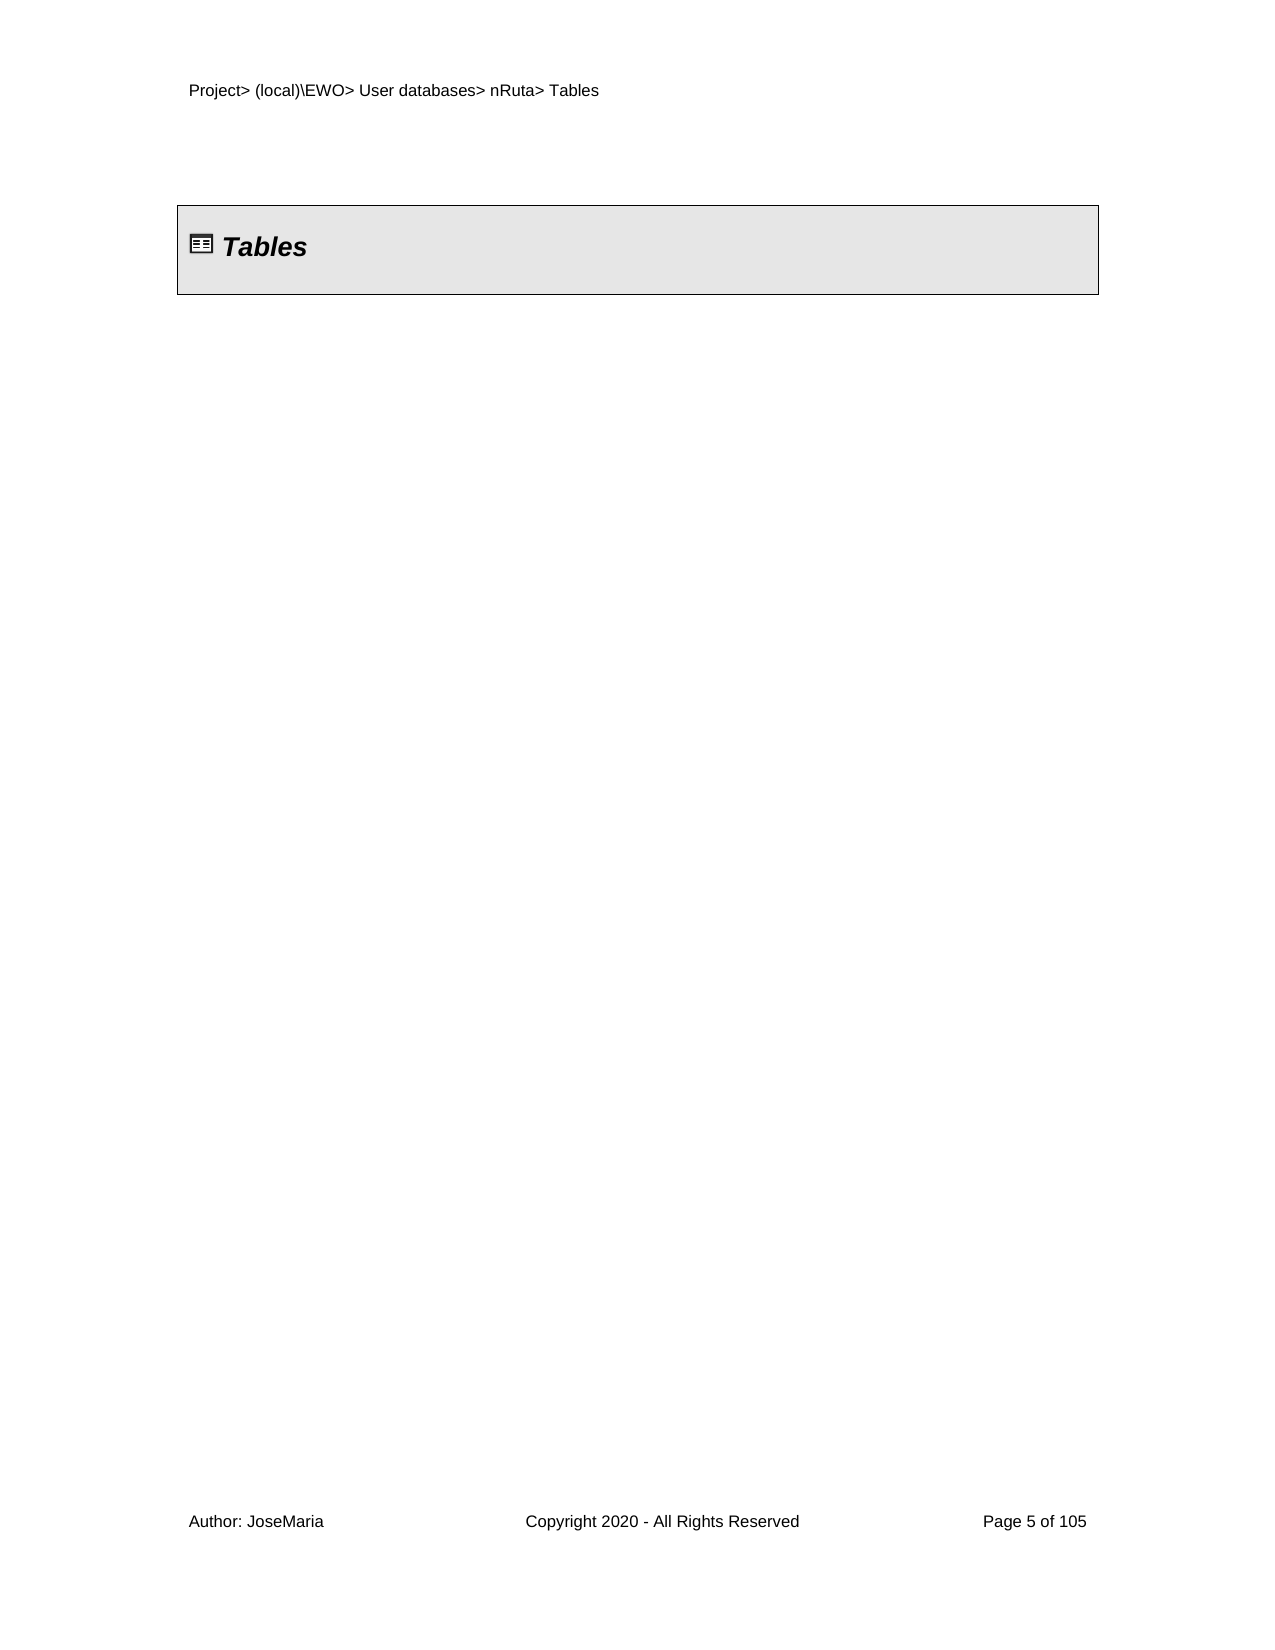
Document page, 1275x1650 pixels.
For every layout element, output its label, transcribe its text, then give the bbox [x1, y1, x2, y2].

table_header Tables [178, 206, 1098, 294]
picture [188, 230, 214, 256]
